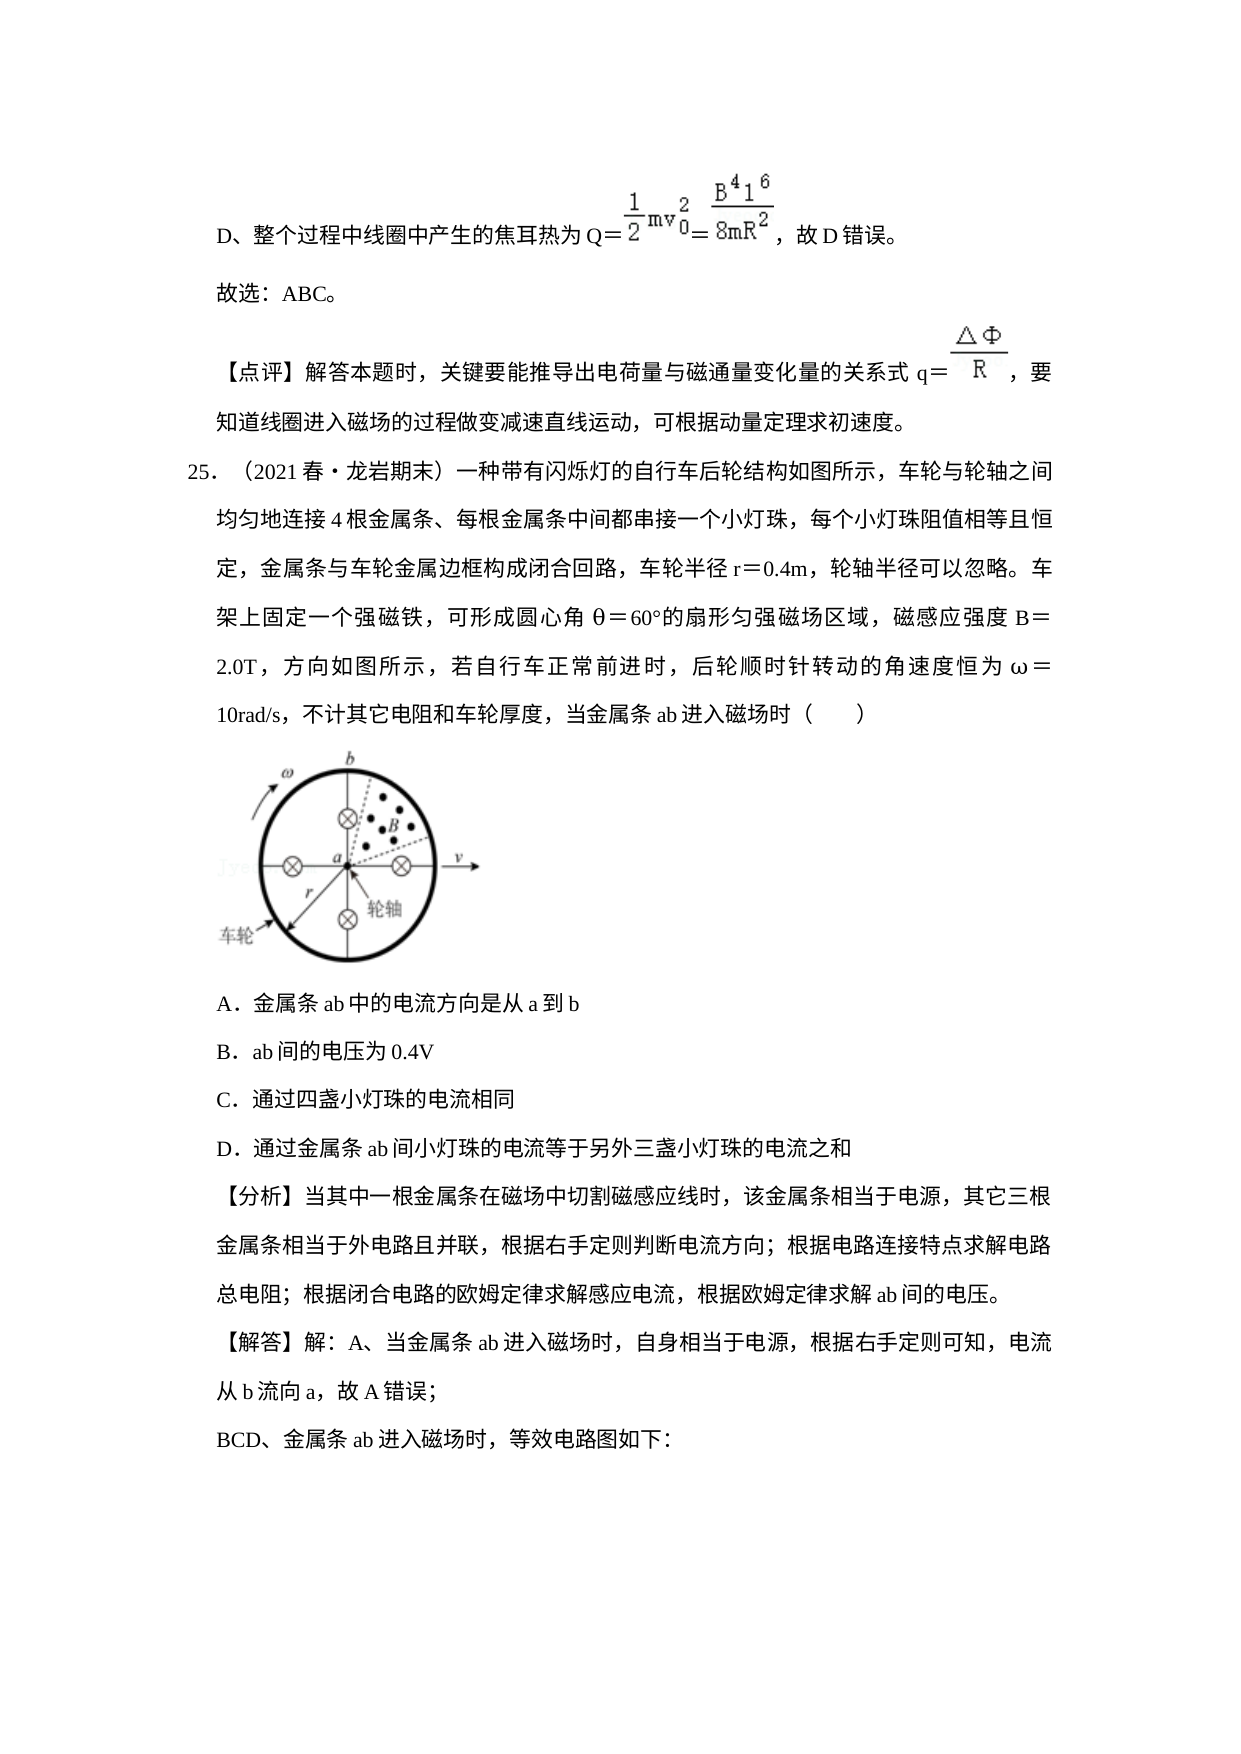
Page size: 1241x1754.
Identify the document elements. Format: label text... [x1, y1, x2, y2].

text 故选：ABC。 [216, 275, 1053, 308]
text D、整个过程中线圈中产生的焦耳热为Q＝＝，故D错误。 [216, 162, 1053, 259]
text 25．（2021春•龙岩期末）一种带有闪烁灯的自行车后轮结构如图所示，车轮与轮轴之间均匀地连接4根金属条、每根金属条中间都串接一个小灯珠，每个小灯珠阻值相等且恒定，金属条与车轮金属边框构成闭合回路，车轮半径r＝0.4m，轮轴半径可以忽略。车架上固定一个强磁铁，可形成圆心角θ＝60°的扇形匀强磁场区域，磁感应强度B＝2.0T，方向如图所示，若自行车正常前进时，后轮顺时针转动的角速度恒为ω＝10rad/s，不计其它电阻和车轮厚度，当金属条ab进入磁场时（ ） [187, 453, 1053, 729]
text 【分析】当其中一根金属条在磁场中切割磁感应线时，该金属条相当于电源，其它三根金属条相当于外电路且并联，根据右手定则判断电流方向；根据电路连接特点求解电路总电阻；根据闭合电路的欧姆定律求解感应电流，根据欧姆定律求解ab间的电压。 [216, 1179, 1053, 1309]
text B．ab间的电压为0.4V [187, 1034, 1053, 1066]
text D．通过金属条ab间小灯珠的电流等于另外三盏小灯珠的电流之和 [187, 1130, 1053, 1163]
picture [216, 745, 485, 969]
text C．通过四盏小灯珠的电流相同 [187, 1082, 1053, 1114]
picture [623, 188, 690, 244]
picture [950, 325, 1009, 381]
picture [711, 171, 774, 244]
text 【解答】解：A、当金属条ab进入磁场时，自身相当于电源，根据右手定则可知，电流从b流向a，故A错误； [216, 1324, 1053, 1406]
text BCD、金属条ab进入磁场时，等效电路图如下： [216, 1422, 1053, 1454]
text A．金属条ab中的电流方向是从a到b [187, 985, 1053, 1018]
text 【点评】解答本题时，关键要能推导出电荷量与磁通量变化量的关系式q＝，要知道线圈进入磁场的过程做变减速直线运动，可根据动量定理求初速度。 [216, 324, 1053, 437]
